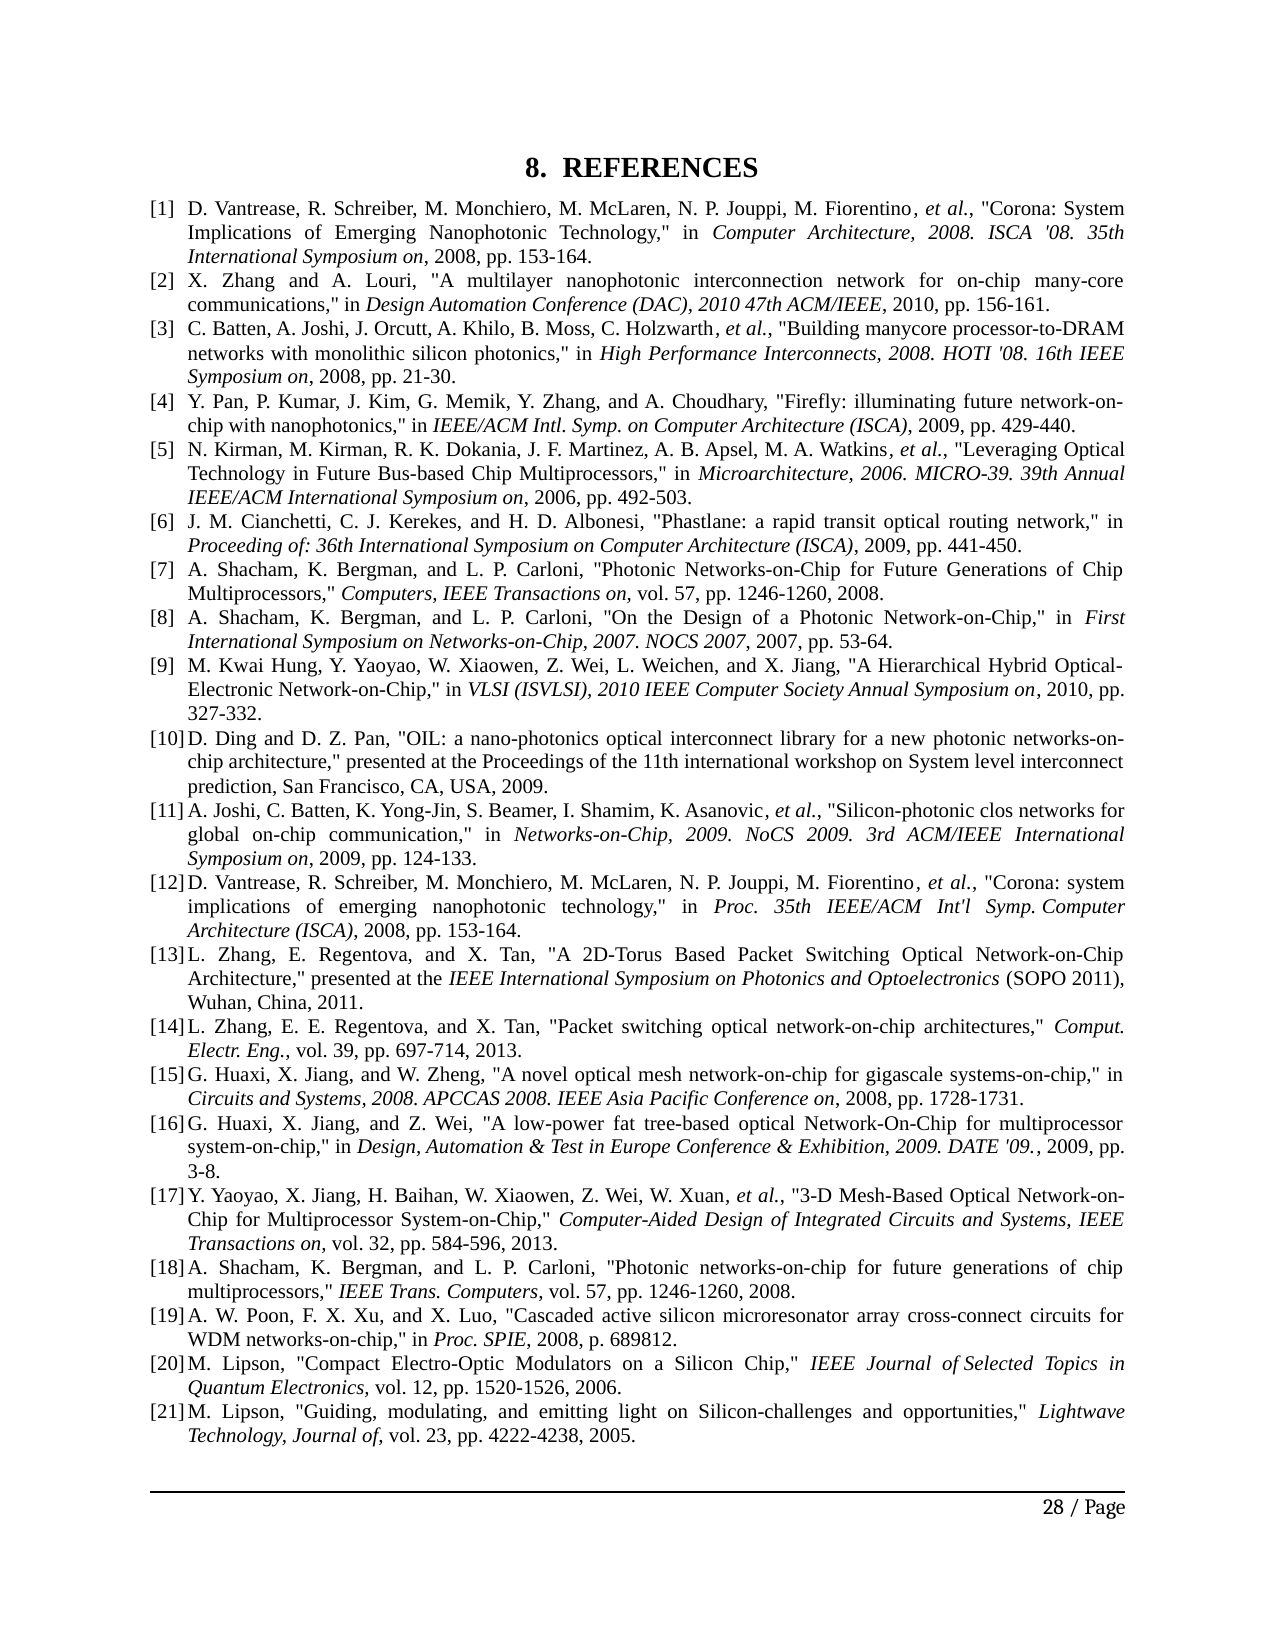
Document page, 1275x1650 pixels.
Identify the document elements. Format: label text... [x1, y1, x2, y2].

text [13] L. Zhang, E. Regentova, and X. Tan, "A 2D-Torus Based Packet Switching Optical Network-on-Chip Architecture," presented at the IEEE International Symposium on Photonics and Optoelectronics (SOPO 2011), Wuhan, China, 2011. [150, 942, 1125, 1014]
text [19] A. W. Poon, F. X. Xu, and X. Luo, "Cascaded active silicon microresonator array cross-connect circuits for WDM networks-on-chip," in Proc. SPIE, 2008, p. 689812. [150, 1303, 1125, 1351]
text [1] D. Vantrease, R. Schreiber, M. Monchiero, M. McLaren, N. P. Jouppi, M. Fiorentino, et al., "Corona: System Implications of Emerging Nanophotonic Technology," in Computer Architecture, 2008. ISCA '08. 35th International Symposium on, 2008, pp. 153-164. [150, 196, 1125, 268]
text [20] M. Lipson, "Compact Electro-Optic Modulators on a Silicon Chip," IEEE Journal of Selected Topics in Quantum Electronics, vol. 12, pp. 1520-1526, 2006. [150, 1351, 1125, 1399]
text [11] A. Joshi, C. Batten, K. Yong-Jin, S. Beamer, I. Shamim, K. Asanovic, et al., "Silicon-photonic clos networks for global on-chip communication," in Networks-on-Chip, 2009. NoCS 2009. 3rd ACM/IEEE International Symposium on, 2009, pp. 124-133. [150, 798, 1125, 870]
text [7] A. Shacham, K. Bergman, and L. P. Carloni, "Photonic Networks-on-Chip for Future Generations of Chip Multiprocessors," Computers, IEEE Transactions on, vol. 57, pp. 1246-1260, 2008. [150, 557, 1125, 605]
text [18] A. Shacham, K. Bergman, and L. P. Carloni, "Photonic networks-on-chip for future generations of chip multiprocessors," IEEE Trans. Computers, vol. 57, pp. 1246-1260, 2008. [150, 1255, 1125, 1303]
text [16] G. Huaxi, X. Jiang, and Z. Wei, "A low-power fat tree-based optical Network-On-Chip for multiprocessor system-on-chip," in Design, Automation & Test in Europe Conference & Exhibition, 2009. DATE '09., 2009, pp. 3-8. [150, 1110, 1125, 1183]
text [12] D. Vantrease, R. Schreiber, M. Monchiero, M. McLaren, N. P. Jouppi, M. Fiorentino, et al., "Corona: system implications of emerging nanophotonic technology," in Proc. 35th IEEE/ACM Int'l Symp. Computer Architecture (ISCA), 2008, pp. 153-164. [150, 870, 1125, 942]
text [6] J. M. Cianchetti, C. J. Kerekes, and H. D. Albonesi, "Phastlane: a rapid transit optical routing network," in Proceeding of: 36th International Symposium on Computer Architecture (ISCA), 2009, pp. 441-450. [150, 509, 1125, 557]
text [10] D. Ding and D. Z. Pan, "OIL: a nano-photonics optical interconnect library for a new photonic networks-on-chip architecture," presented at the Proceedings of the 11th international workshop on System level interconnect prediction, San Francisco, CA, USA, 2009. [150, 725, 1125, 798]
text REFERENCES [525, 150, 1125, 183]
text [17] Y. Yaoyao, X. Jiang, H. Baihan, W. Xiaowen, Z. Wei, W. Xuan, et al., "3-D Mesh-Based Optical Network-on-Chip for Multiprocessor System-on-Chip," Computer-Aided Design of Integrated Circuits and Systems, IEEE Transactions on, vol. 32, pp. 584-596, 2013. [150, 1183, 1125, 1255]
text [2] X. Zhang and A. Louri, "A multilayer nanophotonic interconnection network for on-chip many-core communications," in Design Automation Conference (DAC), 2010 47th ACM/IEEE, 2010, pp. 156-161. [150, 268, 1125, 316]
text [3] C. Batten, A. Joshi, J. Orcutt, A. Khilo, B. Moss, C. Holzwarth, et al., "Building manycore processor-to-DRAM networks with monolithic silicon photonics," in High Performance Interconnects, 2008. HOTI '08. 16th IEEE Symposium on, 2008, pp. 21-30. [150, 316, 1125, 388]
text [8] A. Shacham, K. Bergman, and L. P. Carloni, "On the Design of a Photonic Network-on-Chip," in First International Symposium on Networks-on-Chip, 2007. NOCS 2007, 2007, pp. 53-64. [150, 605, 1125, 653]
text [14] L. Zhang, E. E. Regentova, and X. Tan, "Packet switching optical network-on-chip architectures," Comput. Electr. Eng., vol. 39, pp. 697-714, 2013. [150, 1014, 1125, 1062]
text [5] N. Kirman, M. Kirman, R. K. Dokania, J. F. Martinez, A. B. Apsel, M. A. Watkins, et al., "Leveraging Optical Technology in Future Bus-based Chip Multiprocessors," in Microarchitecture, 2006. MICRO-39. 39th Annual IEEE/ACM International Symposium on, 2006, pp. 492-503. [150, 437, 1125, 509]
text [15] G. Huaxi, X. Jiang, and W. Zheng, "A novel optical mesh network-on-chip for gigascale systems-on-chip," in Circuits and Systems, 2008. APCCAS 2008. IEEE Asia Pacific Conference on, 2008, pp. 1728-1731. [150, 1062, 1125, 1110]
text [9] M. Kwai Hung, Y. Yaoyao, W. Xiaowen, Z. Wei, L. Weichen, and X. Jiang, "A Hierarchical Hybrid Optical-Electronic Network-on-Chip," in VLSI (ISVLSI), 2010 IEEE Computer Society Annual Symposium on, 2010, pp. 327-332. [150, 653, 1125, 725]
text [4] Y. Pan, P. Kumar, J. Kim, G. Memik, Y. Zhang, and A. Choudhary, "Firefly: illuminating future network-on-chip with nanophotonics," in IEEE/ACM Intl. Symp. on Computer Architecture (ISCA), 2009, pp. 429-440. [150, 388, 1125, 437]
text [21] M. Lipson, "Guiding, modulating, and emitting light on Silicon-challenges and opportunities," Lightwave Technology, Journal of, vol. 23, pp. 4222-4238, 2005. [150, 1399, 1125, 1447]
